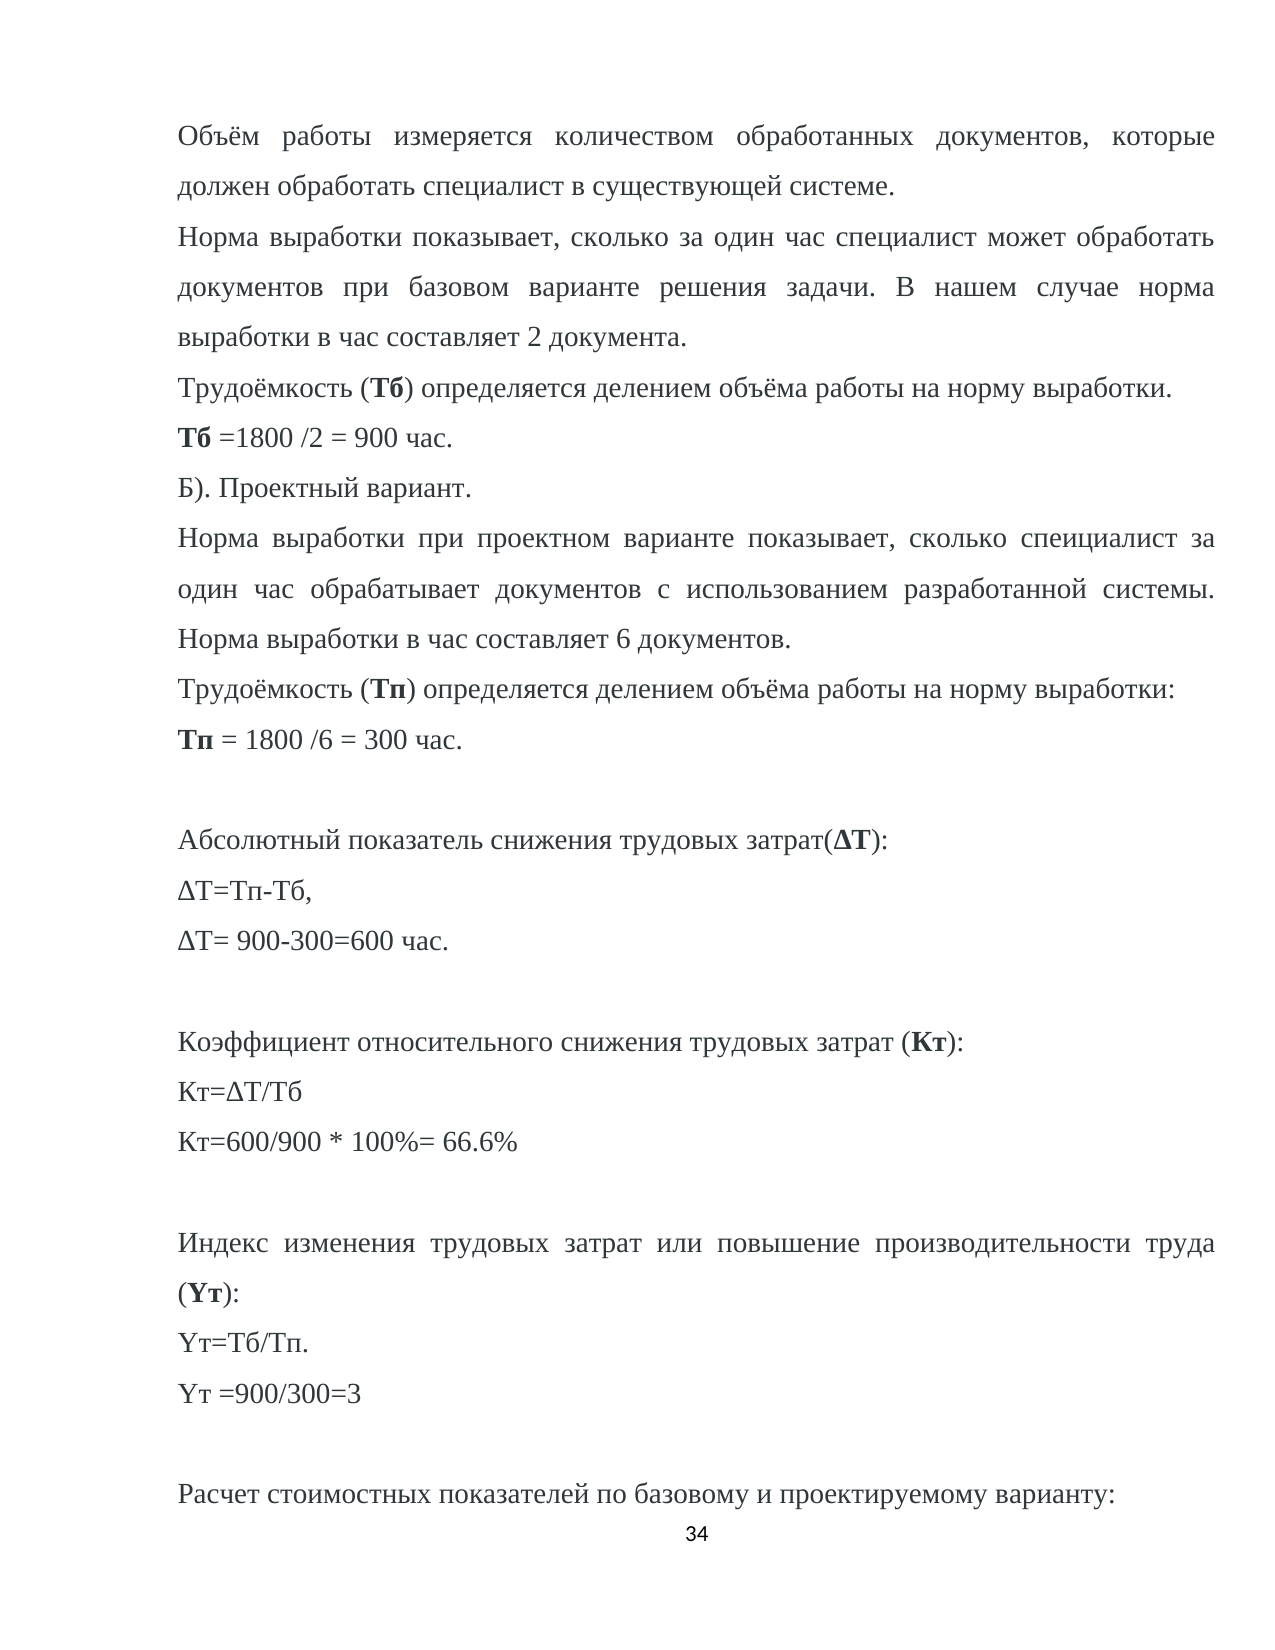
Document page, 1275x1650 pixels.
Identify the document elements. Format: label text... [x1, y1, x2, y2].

text Кт=∆T/Tб [177, 1074, 1216, 1108]
text Объём работы измеряется количеством обработанных документов, которые должен обработать специалист в существующей системе. [177, 118, 1216, 202]
text Коэффициент относительного снижения трудовых затрат (Кт): [177, 1024, 1216, 1057]
text Индекс изменения трудовых затрат или повышение производительности труда (Yт): [177, 1225, 1216, 1309]
text Yт=Тб/Тп. [177, 1326, 1216, 1359]
text Трудоёмкость (Тп) определяется делением объёма работы на норму выработки: [177, 672, 1216, 705]
text Абсолютный показатель снижения трудовых затрат(∆T): [177, 822, 1216, 856]
text Тб =1800 /2 = 900 час. [177, 420, 1216, 453]
text Норма выработки показывает, сколько за один час специалист может обработать документов при базовом варианте решения задачи. В нашем случае норма выработки в час составляет 2 документа. [177, 219, 1216, 353]
text Yт =900/300=3 [177, 1376, 1216, 1409]
text Кт=600/900 * 100%= 66.6% [177, 1124, 1216, 1158]
text Б). Проектный вариант. [177, 470, 1216, 504]
text Тп = 1800 /6 = 300 час. [177, 722, 1216, 755]
text Расчет стоимостных показателей по базовому и проектируемому варианту: [177, 1477, 1216, 1510]
text Норма выработки при проектном варианте показывает, сколько спеициалист за один час обрабатывает документов с использованием разработанной системы. Норма выработки в час составляет 6 документов. [177, 521, 1216, 655]
text ∆T= 900-300=600 час. [177, 923, 1216, 957]
text Трудоёмкость (Тб) определяется делением объёма работы на норму выработки. [177, 370, 1216, 403]
text ∆T=Tп-Tб, [177, 873, 1216, 906]
